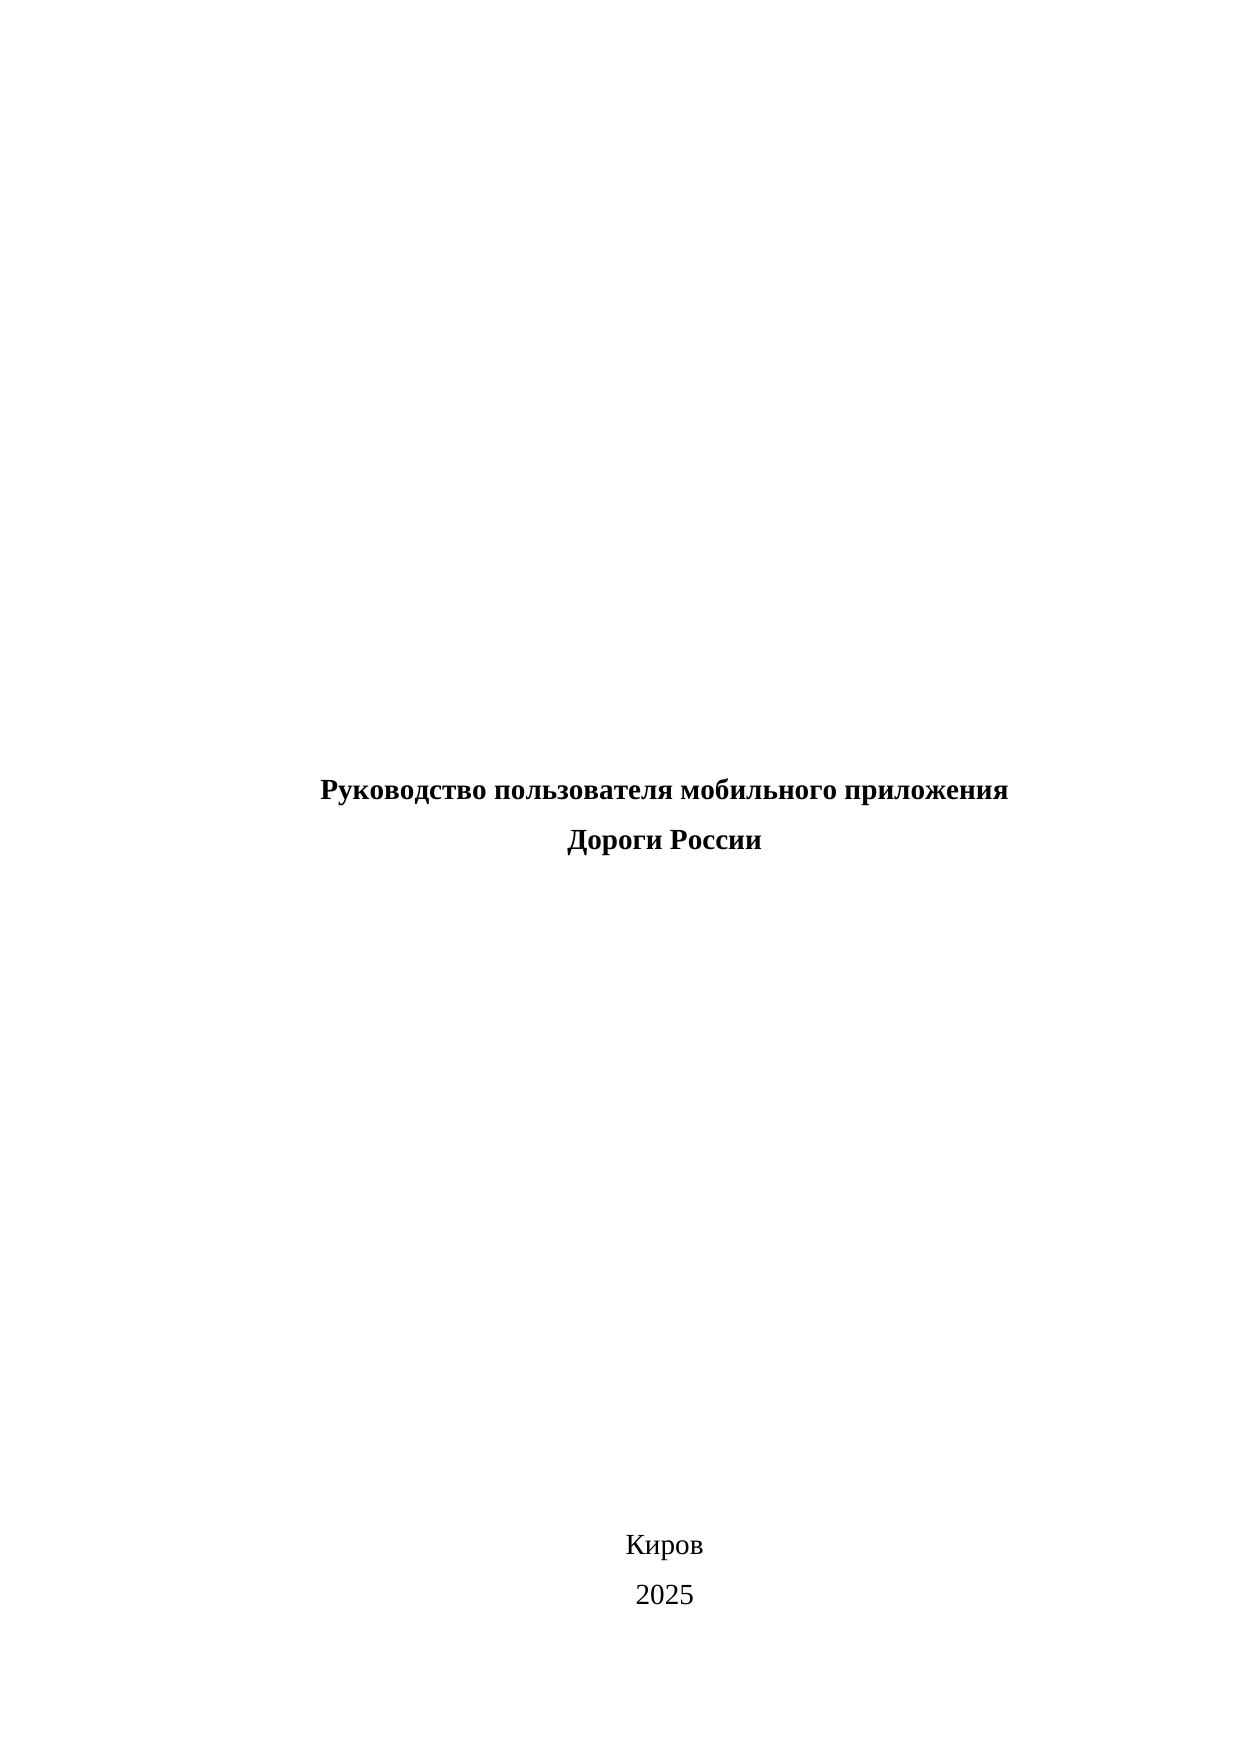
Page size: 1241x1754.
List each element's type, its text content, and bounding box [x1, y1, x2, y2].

text Руководство пользователя мобильного приложения [177, 772, 1152, 806]
text Дороги России [177, 822, 1152, 856]
text Киров [177, 1527, 1152, 1560]
text 2025 [177, 1577, 1152, 1611]
